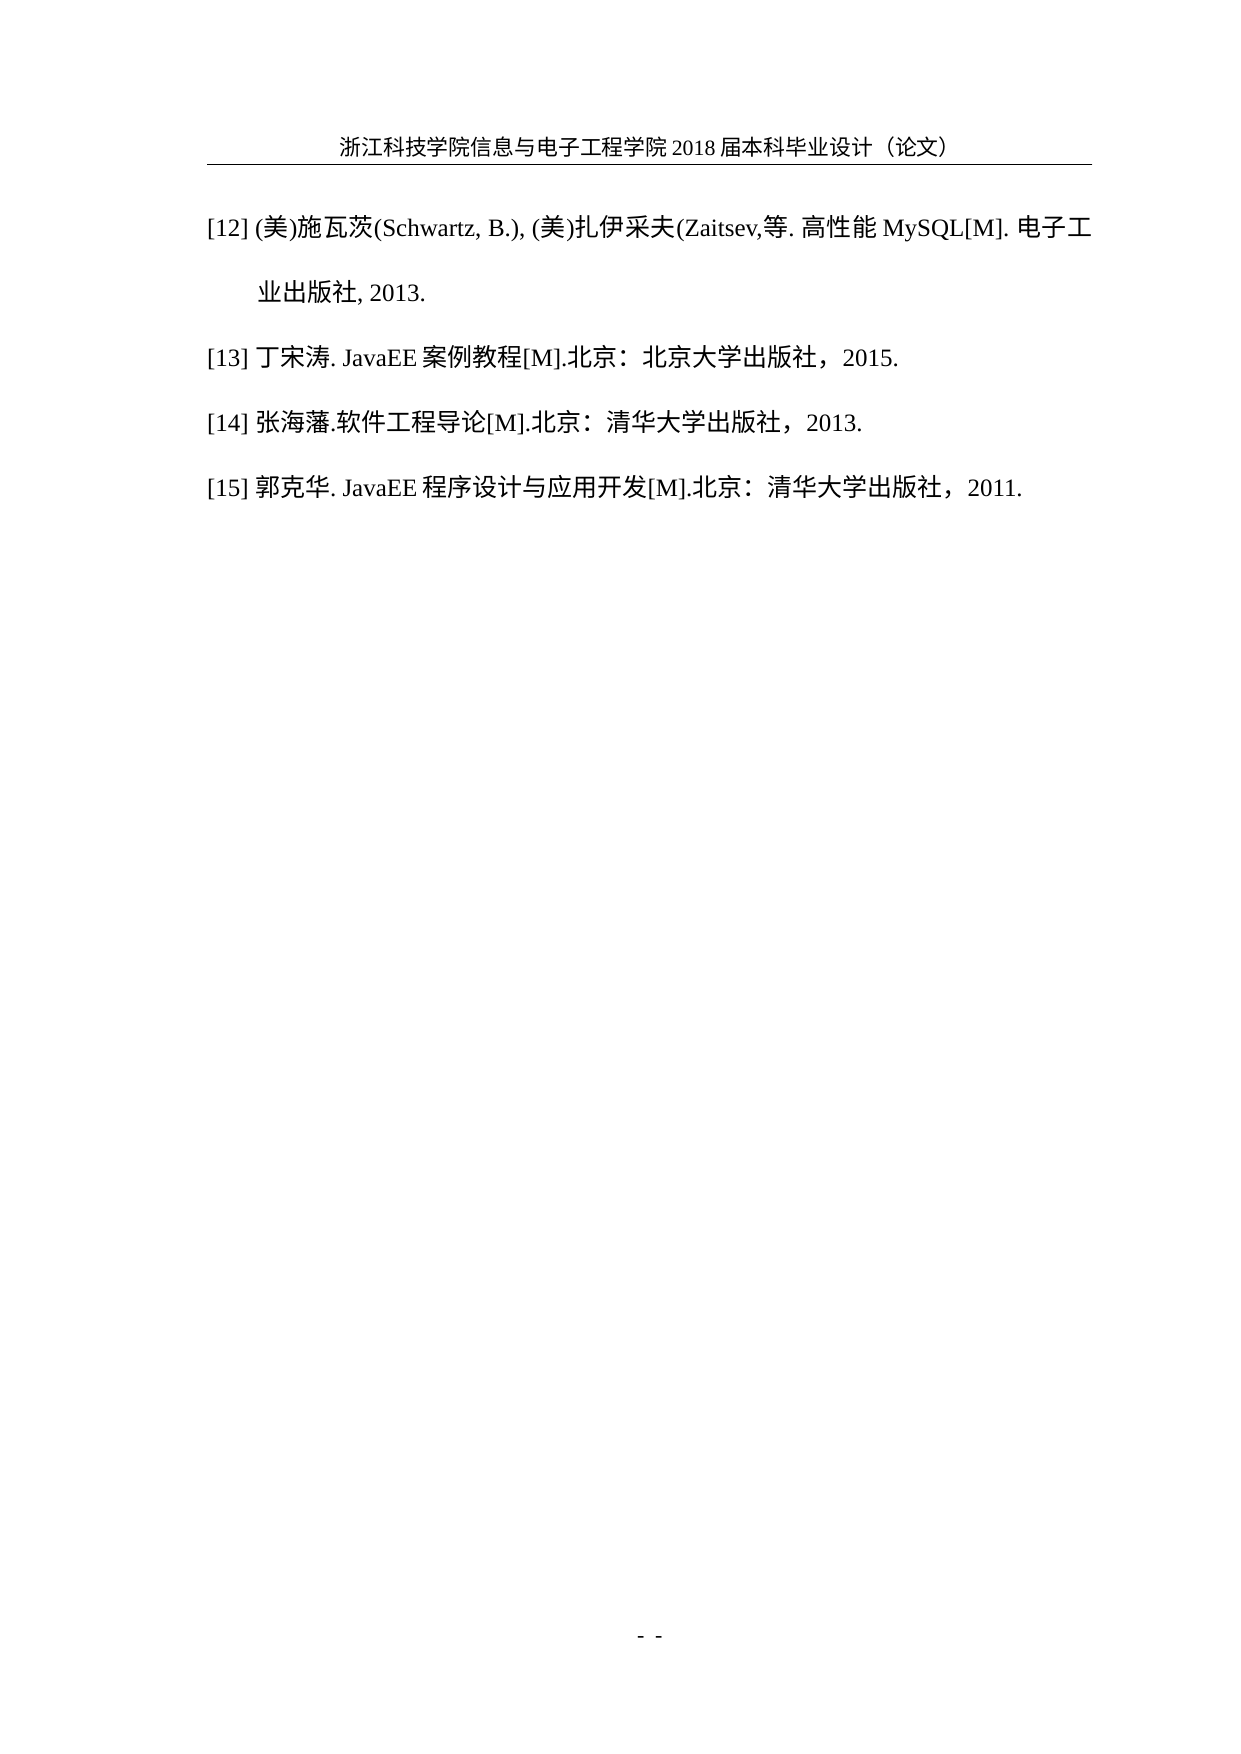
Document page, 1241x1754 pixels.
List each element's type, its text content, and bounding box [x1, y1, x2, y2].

text [14] 张海藩.软件工程导论[M].北京：清华大学出版社，2013. [207, 388, 1092, 453]
text [15] 郭克华. JavaEE程序设计与应用开发[M].北京：清华大学出版社，2011. [207, 453, 1092, 518]
text [13] 丁宋涛. JavaEE案例教程[M].北京：北京大学出版社，2015. [207, 323, 1092, 388]
text [12] (美)施瓦茨(Schwartz, B.), (美)扎伊采夫(Zaitsev,等. 高性能MySQL[M]. 电子工业出版社, 2013. [207, 193, 1092, 323]
